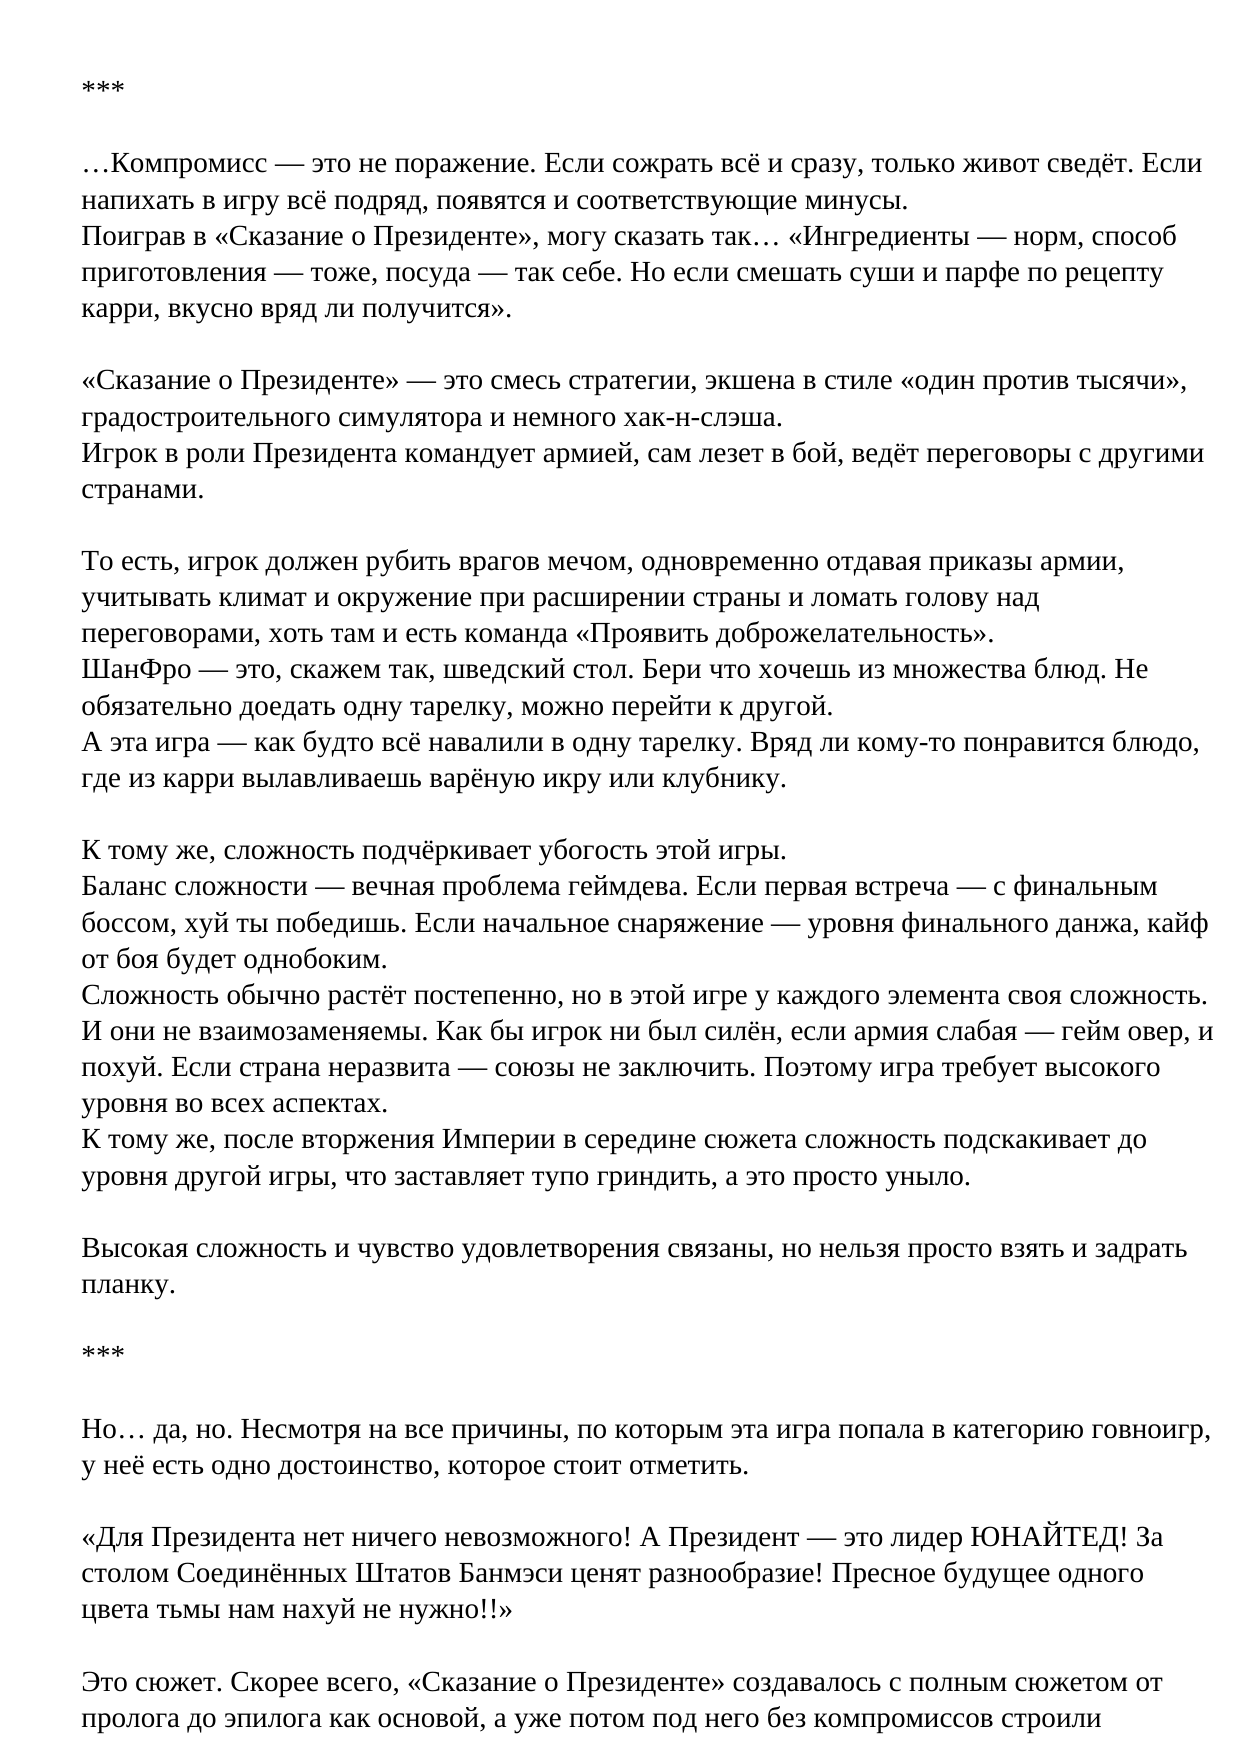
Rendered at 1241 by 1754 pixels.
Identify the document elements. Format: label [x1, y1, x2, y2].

text [81, 37, 1215, 1733]
